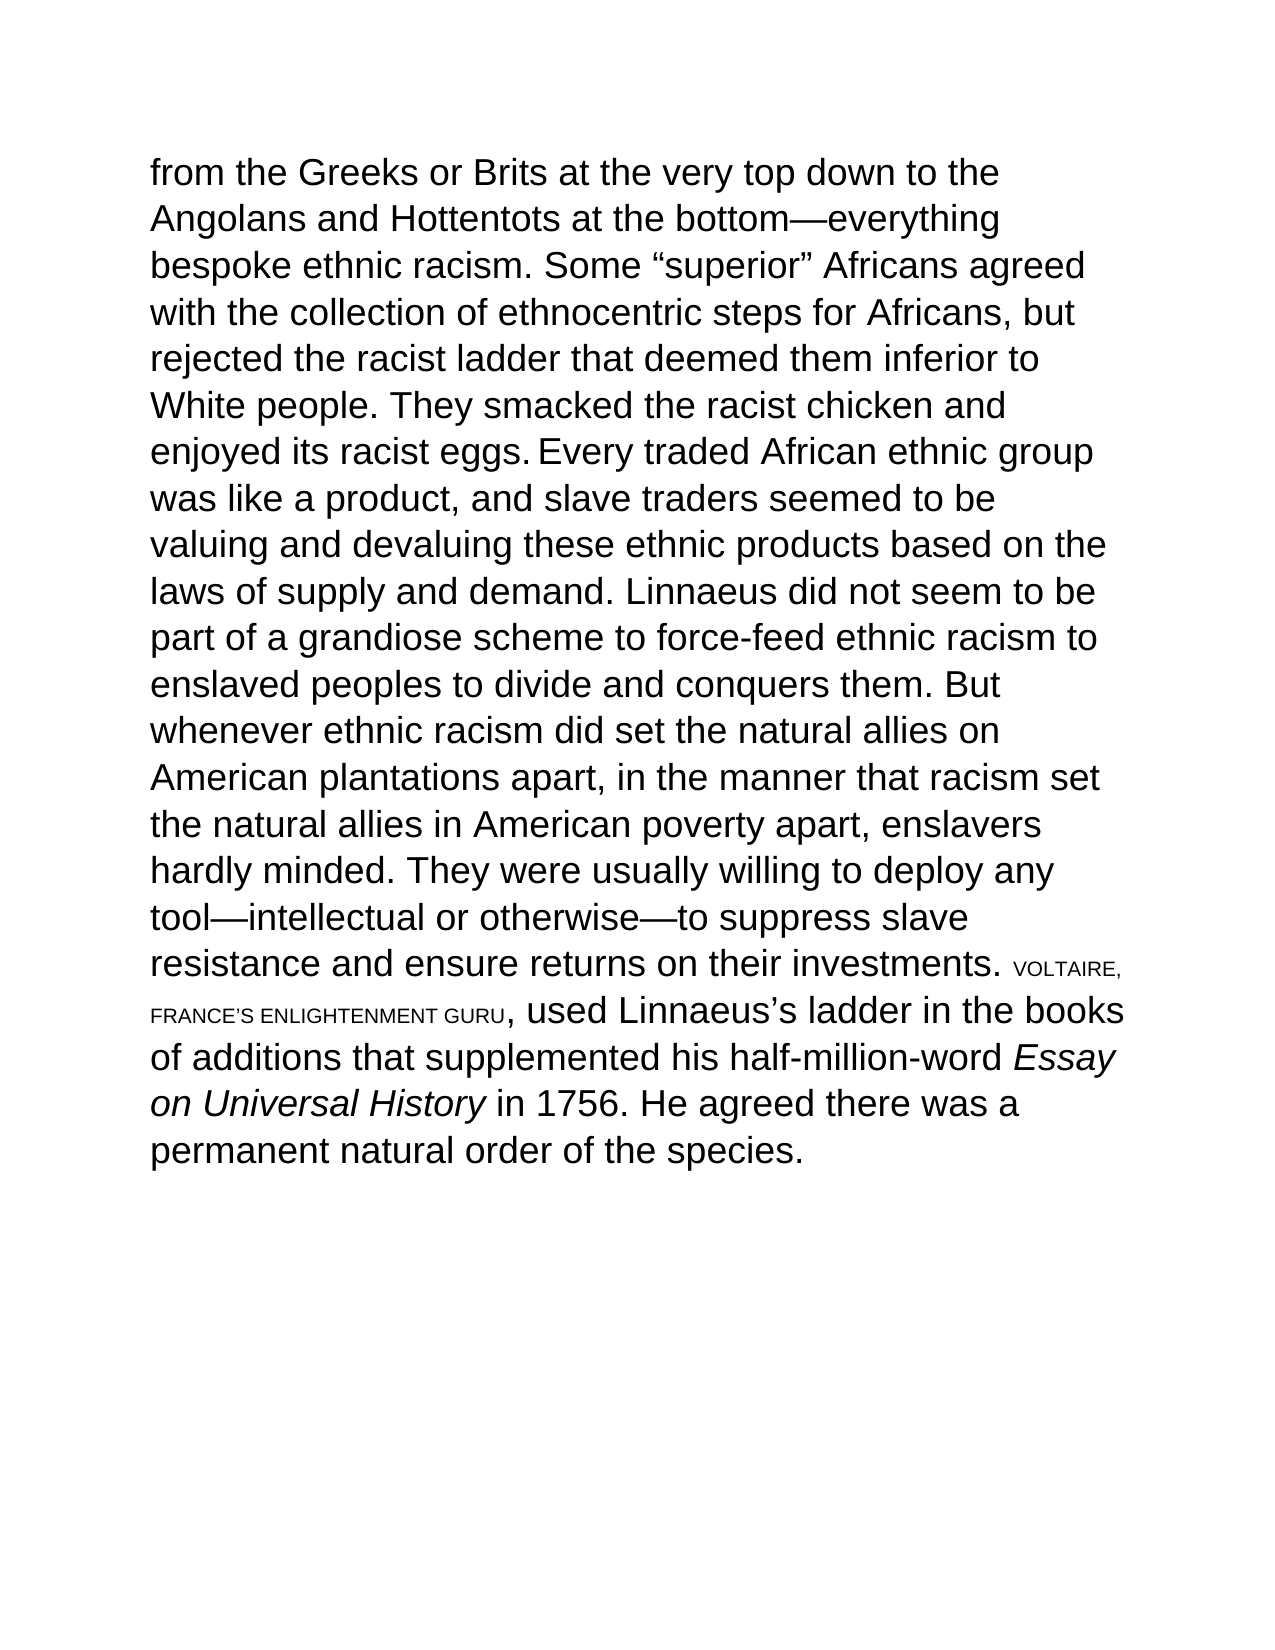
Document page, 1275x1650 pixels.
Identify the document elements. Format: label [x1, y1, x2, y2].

text [150, 150, 1125, 1171]
